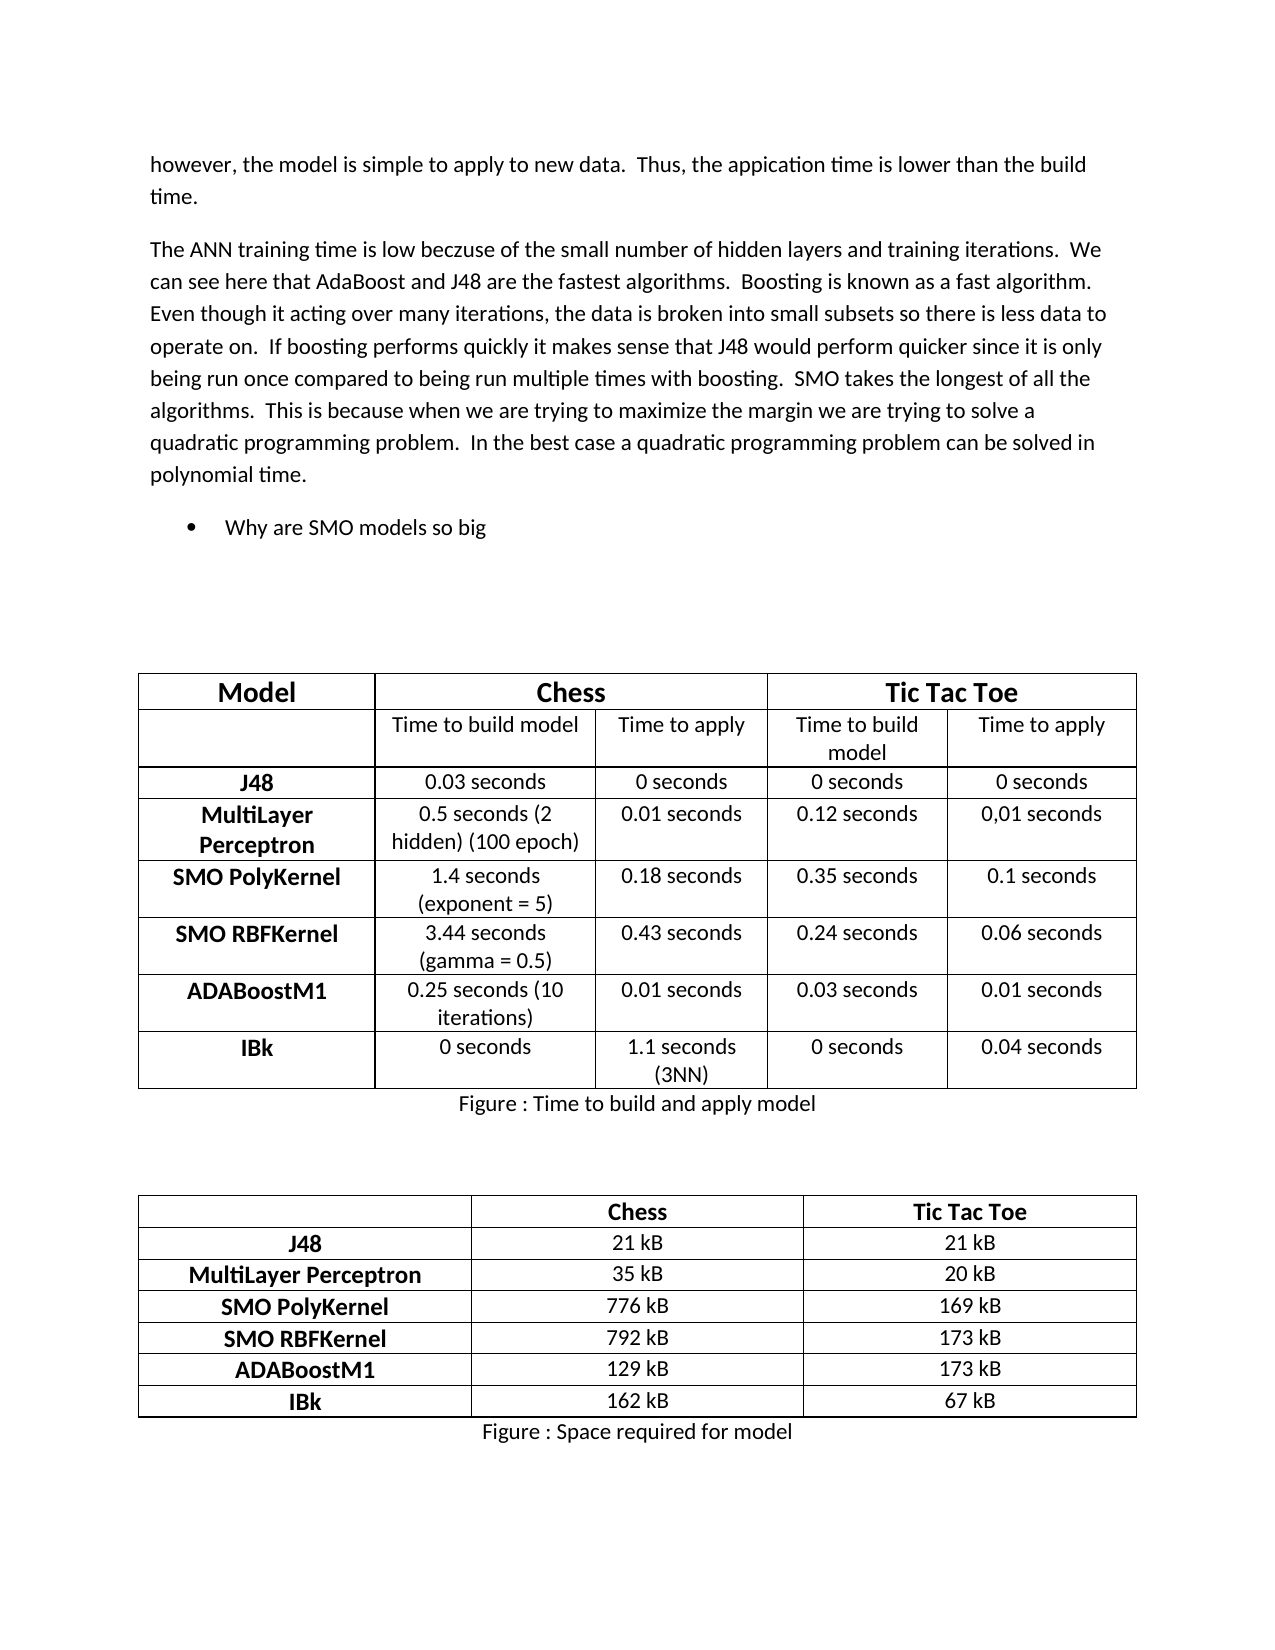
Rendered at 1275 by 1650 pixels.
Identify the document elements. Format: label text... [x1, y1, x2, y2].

table_cell 0.18 seconds [596, 861, 767, 917]
text Figure : Space required for model [150, 1418, 1125, 1445]
table_header [139, 1196, 471, 1227]
text The ANN training time is low beczuse of the small number of hidden layers and training iterations. We can see here that AdaBoost and J48 are the fastest algorithms. Boosting is known as a fast algorithm. Even though it acting over many iterations, the data is broken into small subsets so there is less data to operate on. If boosting performs quickly it makes sense that J48 would perform quicker since it is only being run once compared to being run multiple times with boosting. SMO takes the longest of all the algorithms. This is because when we are trying to maximize the margin we are trying to solve a quadratic programming problem. In the best case a quadratic programming problem can be solved in polynomial time. [150, 235, 1125, 488]
table_cell 21 kB [804, 1228, 1136, 1258]
table_cell 0.5 seconds (2 hidden) (100 epoch) [376, 799, 595, 860]
table_header Tic Tac Toe [768, 674, 1136, 709]
table_cell ADABoostM1 [139, 1354, 471, 1385]
table_cell 20 kB [804, 1260, 1136, 1290]
table_header Chess [472, 1196, 803, 1227]
table_cell 129 kB [472, 1354, 803, 1385]
table_header Chess [376, 674, 767, 709]
table_cell 35 kB [472, 1260, 803, 1290]
table_header Tic Tac Toe [804, 1196, 1136, 1227]
table_cell 0.03 seconds [768, 975, 947, 1031]
table_cell SMO PolyKernel [139, 1291, 471, 1322]
table_cell 792 kB [472, 1323, 803, 1353]
table_cell 0.03 seconds [376, 768, 595, 798]
table_cell 0 seconds [376, 1032, 595, 1088]
table_cell 0 seconds [768, 1032, 947, 1088]
table_cell 0.35 seconds [768, 861, 947, 917]
table_cell 169 kB [804, 1291, 1136, 1322]
table_cell SMO RBFKernel [139, 918, 374, 974]
table_cell 0.24 seconds [768, 918, 947, 974]
table_cell 0.1 seconds [948, 861, 1136, 917]
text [150, 150, 1125, 210]
table_cell 1.1 seconds (3NN) [596, 1032, 767, 1088]
table_cell 0.01 seconds [596, 975, 767, 1031]
table_cell 0.04 seconds [948, 1032, 1136, 1088]
table_cell J48 [139, 1228, 471, 1258]
table_cell MultiLayer Perceptron [139, 1260, 471, 1290]
table_cell ADABoostM1 [139, 975, 374, 1031]
table_cell J48 [139, 768, 374, 798]
table_cell Time to build model [768, 710, 947, 766]
table_cell 1.4 seconds (exponent = 5) [376, 861, 595, 917]
table_cell Time to apply [948, 710, 1136, 766]
table_cell MultiLayer Perceptron [139, 799, 374, 860]
table_cell 0.12 seconds [768, 799, 947, 860]
table_cell 0.06 seconds [948, 918, 1136, 974]
table_cell 3.44 seconds (gamma = 0.5) [376, 918, 595, 974]
table_cell 173 kB [804, 1354, 1136, 1385]
text Figure : Time to build and apply model [150, 1089, 1125, 1117]
table_cell 0 seconds [596, 768, 767, 798]
table_cell 0 seconds [948, 768, 1136, 798]
table_cell 173 kB [804, 1323, 1136, 1353]
table_cell 0.43 seconds [596, 918, 767, 974]
table_cell 21 kB [472, 1228, 803, 1258]
table_cell Time to build model [376, 710, 595, 766]
table_cell IBk [139, 1032, 374, 1088]
table_cell 0,01 seconds [948, 799, 1136, 860]
table_cell SMO RBFKernel [139, 1323, 471, 1353]
table_cell 776 kB [472, 1291, 803, 1322]
table_cell SMO PolyKernel [139, 861, 374, 917]
table_cell 0 seconds [768, 768, 947, 798]
table_cell 67 kB [804, 1386, 1136, 1416]
table_cell 0.25 seconds (10 iterations) [376, 975, 595, 1031]
table_header Model [139, 674, 374, 709]
table_cell Time to apply [596, 710, 767, 766]
table_cell IBk [139, 1386, 471, 1416]
table_cell 162 kB [472, 1386, 803, 1416]
table_cell [139, 710, 374, 766]
table_cell 0.01 seconds [596, 799, 767, 860]
table_cell 0.01 seconds [948, 975, 1136, 1031]
list Why are SMO models so big [187, 513, 1125, 542]
